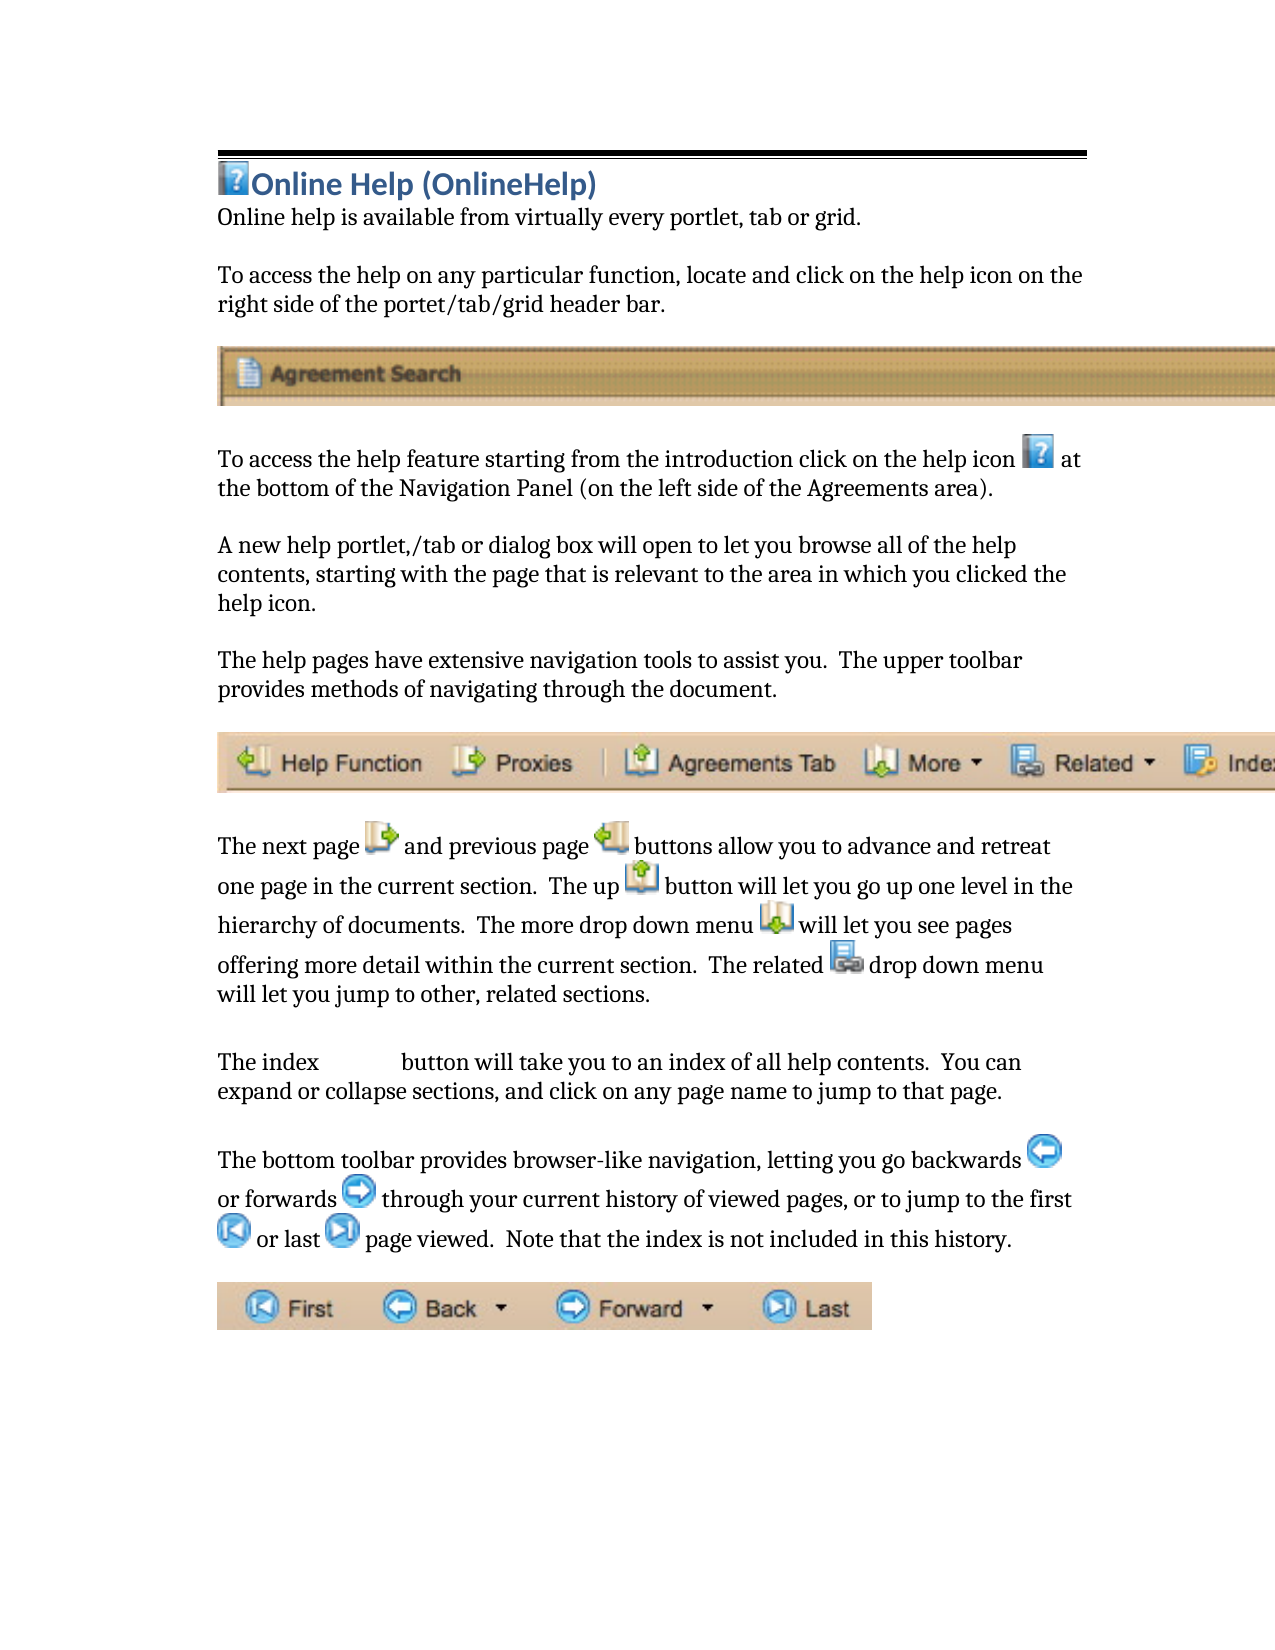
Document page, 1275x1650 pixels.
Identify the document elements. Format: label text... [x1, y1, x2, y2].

text The help pages have extensive navigation tools to assist you. The upper toolbar provides methods of navigating through the document. [217, 646, 1087, 704]
text To access the help on any particular function, locate and click on the help icon on the right side of the portet/tab/grid header bar. [217, 261, 1087, 318]
subtitle Online Help (OnlineHelp) [217, 159, 1087, 203]
picture [625, 860, 659, 895]
text The next page and previous page buttons allow you to advance and retreat one page in the current section. The up button will let you go up one level in the hierarchy of documents. The more drop down menu will let you see pages offering more detail within the current section. The related drop down menu will let you jump to other, related sections. [217, 821, 1087, 1009]
picture [760, 900, 794, 934]
picture [217, 346, 1275, 406]
picture [342, 1174, 376, 1208]
picture [217, 161, 251, 195]
picture [325, 1213, 360, 1248]
text Online help is available from virtually every portlet, tab or grid. [217, 203, 1087, 232]
text To access the help feature starting from the introduction click on the help icon at the bottom of the Navigation Panel (on the left side of the Agreements area). [217, 434, 1087, 503]
picture [365, 821, 399, 855]
text A new help portlet,/tab or dialog box will open to let you browse all of the help contents, starting with the page that is relevant to the area in which you clicked the help icon. [217, 531, 1087, 618]
picture [594, 821, 629, 855]
text The index button will take you to an index of all help contents. You can expand or collapse sections, and click on any page name to jump to that page. [217, 1037, 1087, 1106]
picture [217, 1282, 872, 1330]
text The bottom toolbar provides browser-like navigation, letting you go backwards or forwards through your current history of viewed pages, or to jump to the first or last page viewed. Note that the index is not included in this history. [217, 1134, 1087, 1254]
picture [830, 940, 864, 974]
picture [217, 732, 1275, 793]
picture [1027, 1134, 1062, 1168]
picture [217, 1213, 251, 1248]
picture [1021, 434, 1056, 468]
